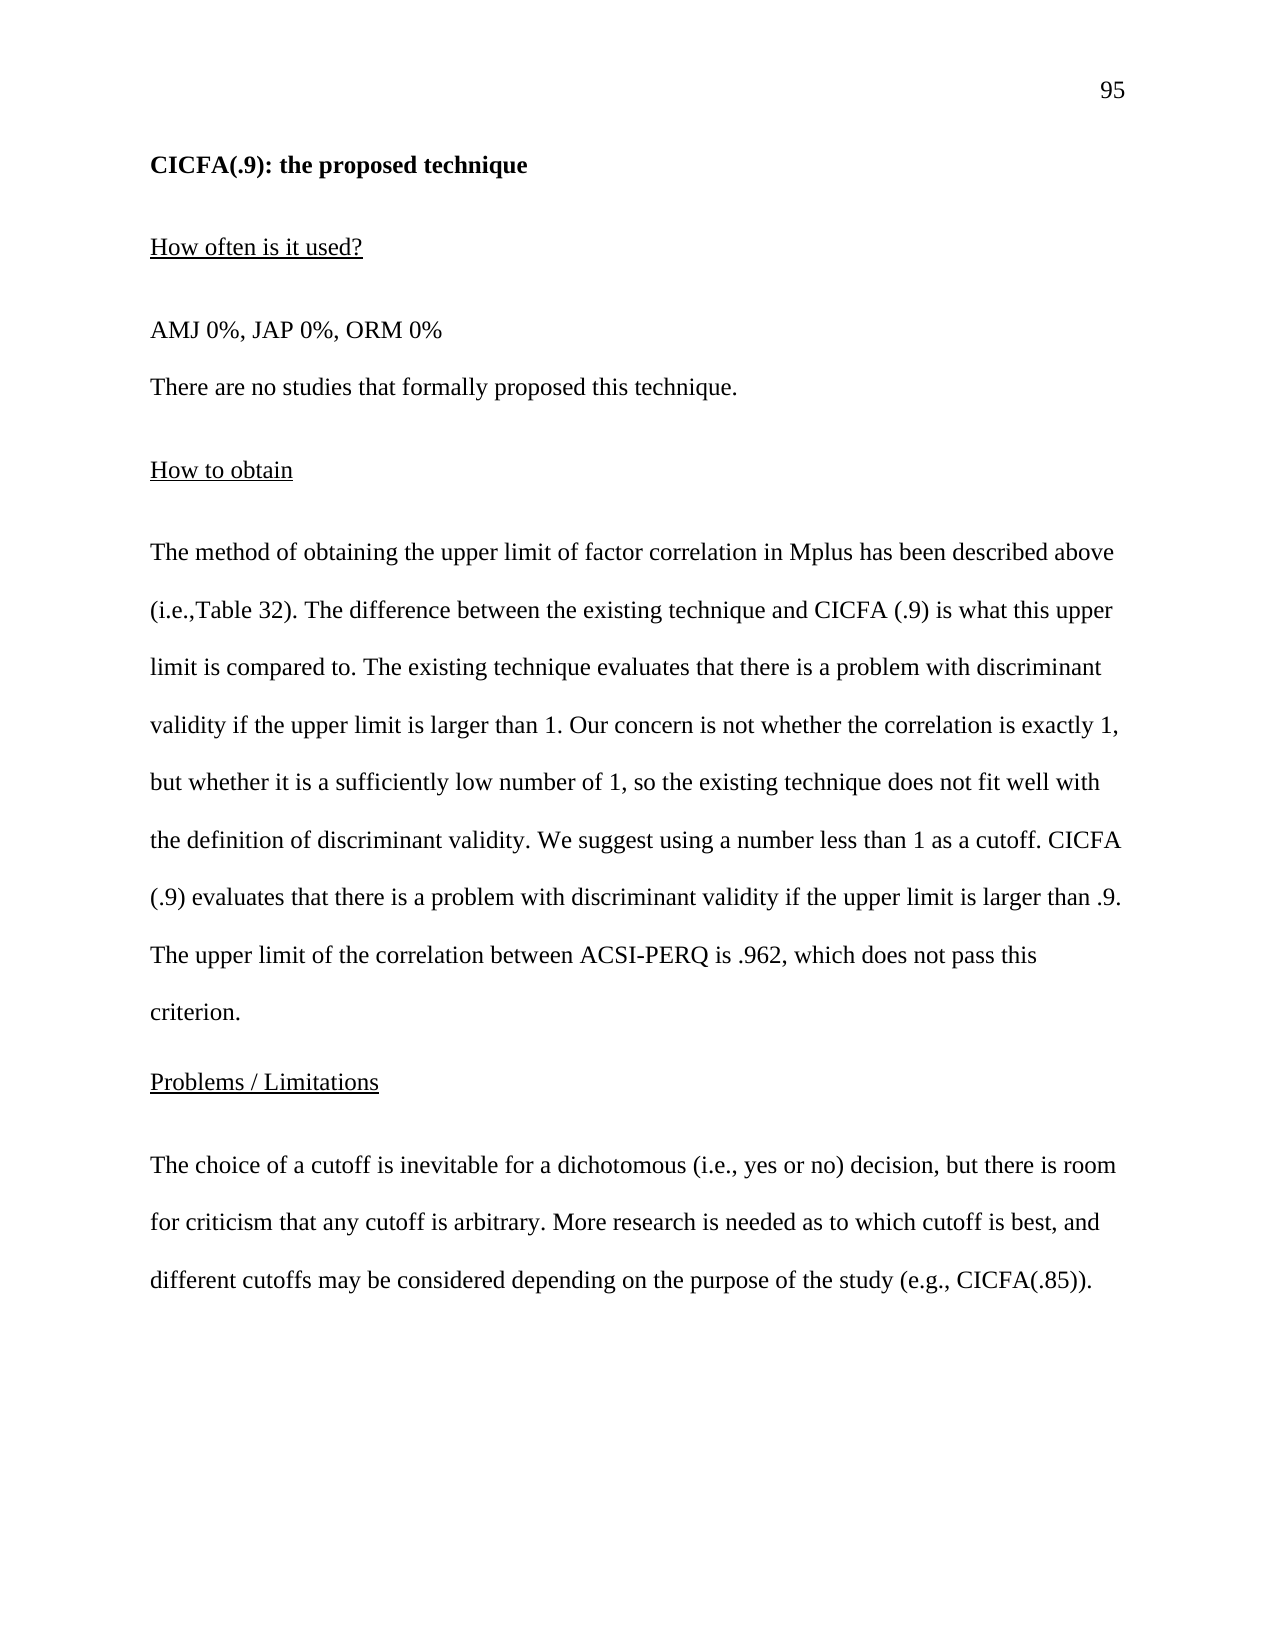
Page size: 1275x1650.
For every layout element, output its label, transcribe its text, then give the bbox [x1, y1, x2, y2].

text The method of obtaining the upper limit of factor correlation in Mplus has been described above (i.e.,Table 32). The difference between the existing technique and CICFA (.9) is what this upper limit is compared to. The existing technique evaluates that there is a problem with discriminant validity if the upper limit is larger than 1. Our concern is not whether the correlation is exactly 1, but whether it is a sufficiently low number of 1, so the existing technique does not fit well with the definition of discriminant validity. We suggest using a number less than 1 as a cutoff. CICFA (.9) evaluates that there is a problem with discriminant validity if the upper limit is larger than .9. The upper limit of the correlation between ACSI-PERQ is .962, which does not pass this criterion. [150, 537, 1125, 1026]
subtitle Problems / Limitations [150, 1067, 1125, 1096]
subtitle How often is it used? [150, 232, 1125, 261]
text There are no studies that formally proposed this technique. [150, 372, 1125, 401]
text The choice of a cutoff is inevitable for a dichotomous (i.e., yes or no) decision, but there is room for criticism that any cutoff is arbitrary. More research is needed as to which cutoff is best, and different cutoffs may be considered depending on the purpose of the study (e.g., CICFA(.85)). [150, 1150, 1125, 1294]
subtitle CICFA(.9): the proposed technique [150, 150, 1125, 179]
subtitle How to obtain [150, 455, 1125, 484]
text AMJ 0%, JAP 0%, ORM 0% [150, 315, 1125, 344]
